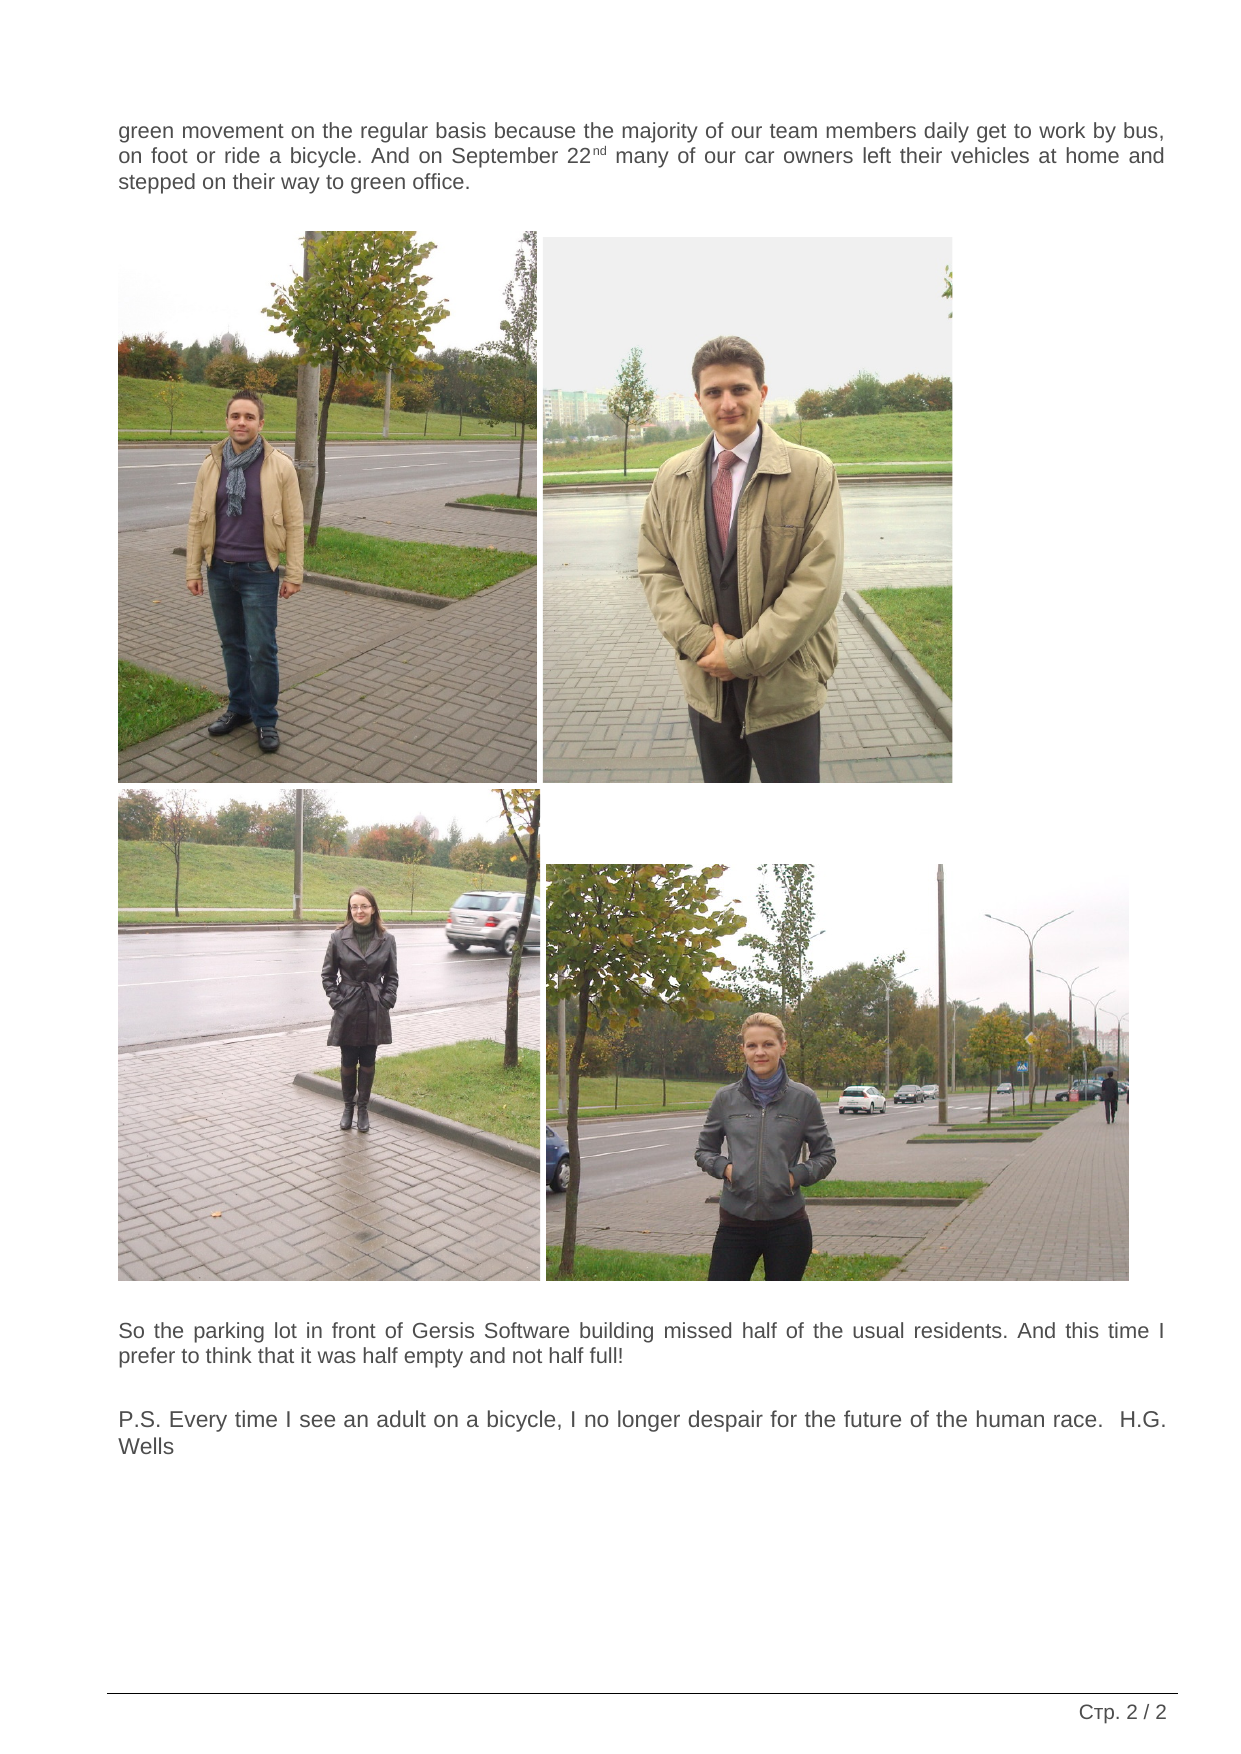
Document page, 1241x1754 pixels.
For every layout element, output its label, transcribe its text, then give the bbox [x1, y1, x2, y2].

text P.S. Every time I see an adult on a bicycle, I no longer despair for the future of the human race. H.G. Wells [118, 1406, 1167, 1459]
text So the parking lot in front of Gersis Software building missed half of the usual residents. And this time I prefer to think that it was half empty and not half full! [118, 1318, 1167, 1369]
picture [542, 237, 953, 783]
picture [118, 231, 537, 783]
picture [546, 864, 1129, 1281]
picture [118, 789, 540, 1281]
